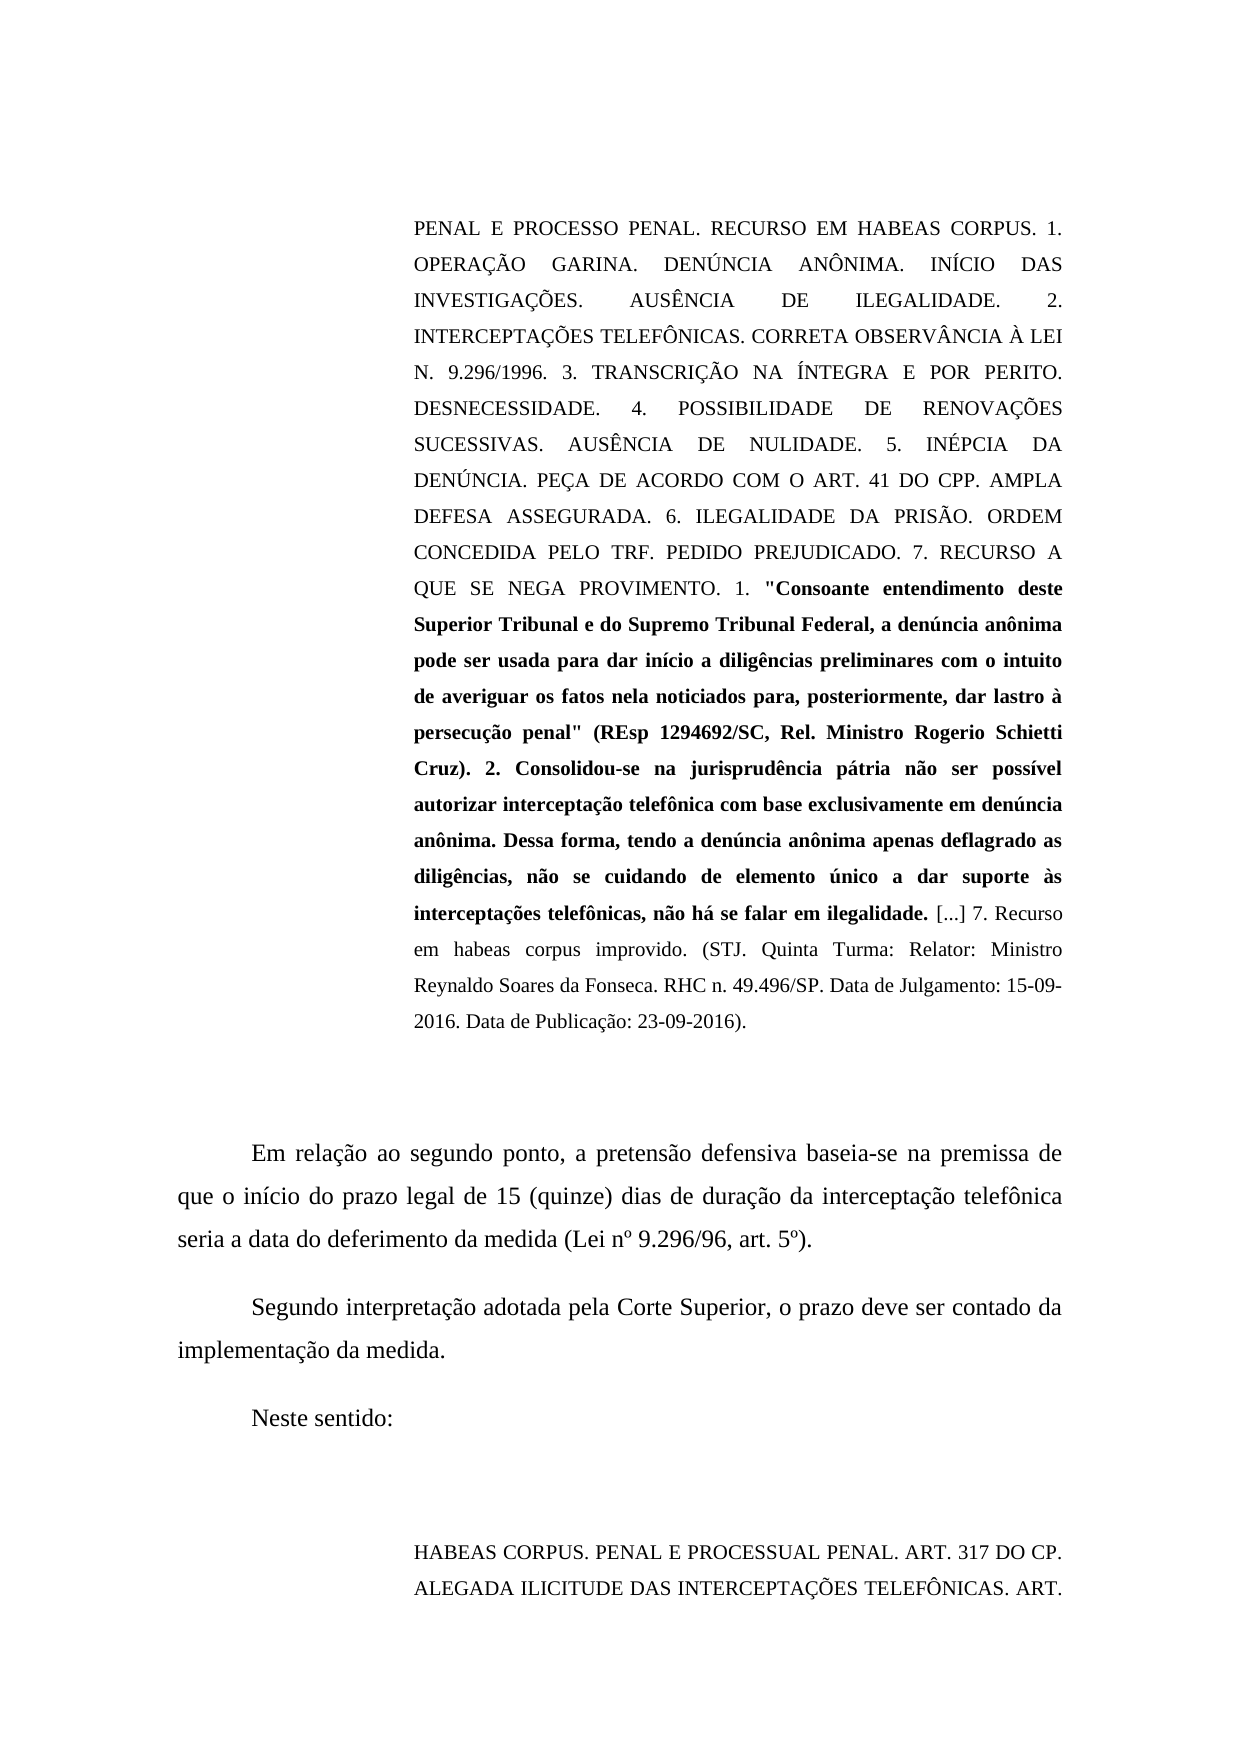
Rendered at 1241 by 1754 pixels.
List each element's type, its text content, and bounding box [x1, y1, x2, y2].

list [413, 1540, 1063, 1600]
list Neste sentido: [177, 1403, 1063, 1432]
list PENAL E PROCESSO PENAL. RECURSO EM HABEAS CORPUS. 1. OPERAÇÃO GARINA. DENÚNCIA ANÔNIMA. INÍCIO DAS INVESTIGAÇÕES. AUSÊNCIA DE ILEGALIDADE. 2. INTERCEPTAÇÕES TELEFÔNICAS. CORRETA OBSERVÂNCIA À LEI N. 9.296/1996. 3. TRANSCRIÇÃO NA ÍNTEGRA E POR PERITO. DESNECESSIDADE. 4. POSSIBILIDADE DE RENOVAÇÕES SUCESSIVAS. AUSÊNCIA DE NULIDADE. 5. INÉPCIA DA DENÚNCIA. PEÇA DE ACORDO COM O ART. 41 DO CPP. AMPLA DEFESA ASSEGURADA. 6. ILEGALIDADE DA PRISÃO. ORDEM CONCEDIDA PELO TRF. PEDIDO PREJUDICADO. 7. RECURSO A QUE SE NEGA PROVIMENTO. 1. "Consoante entendimento deste Superior Tribunal e do Supremo Tribunal Federal, a denúncia anônima pode ser usada para dar início a diligências preliminares com o intuito de averiguar os fatos nela noticiados para, posteriormente, dar lastro à persecução penal" (REsp 1294692/SC, Rel. Ministro Rogerio Schietti Cruz). 2. Consolidou-se na jurisprudência pátria não ser possível autorizar interceptação telefônica com base exclusivamente em denúncia anônima. Dessa forma, tendo a denúncia anônima apenas deflagrado as diligências, não se cuidando de elemento único a dar suporte às interceptações telefônicas, não há se falar em ilegalidade. [...] 7. Recurso em habeas corpus improvido. (STJ. Quinta Turma: Relator: Ministro Reynaldo Soares da Fonseca. RHC n. 49.496/SP. Data de Julgamento: 15-09-2016. Data de Publicação: 23-09-2016). [413, 216, 1063, 1033]
list Em relação ao segundo ponto, a pretensão defensiva baseia-se na premissa de que o início do prazo legal de 15 (quinze) dias de duração da interceptação telefônica seria a data do deferimento da medida (Lei nº 9.296/96, art. 5º). [177, 1138, 1063, 1253]
list Segundo interpretação adotada pela Corte Superior, o prazo deve ser contado da implementação da medida. [177, 1292, 1063, 1364]
